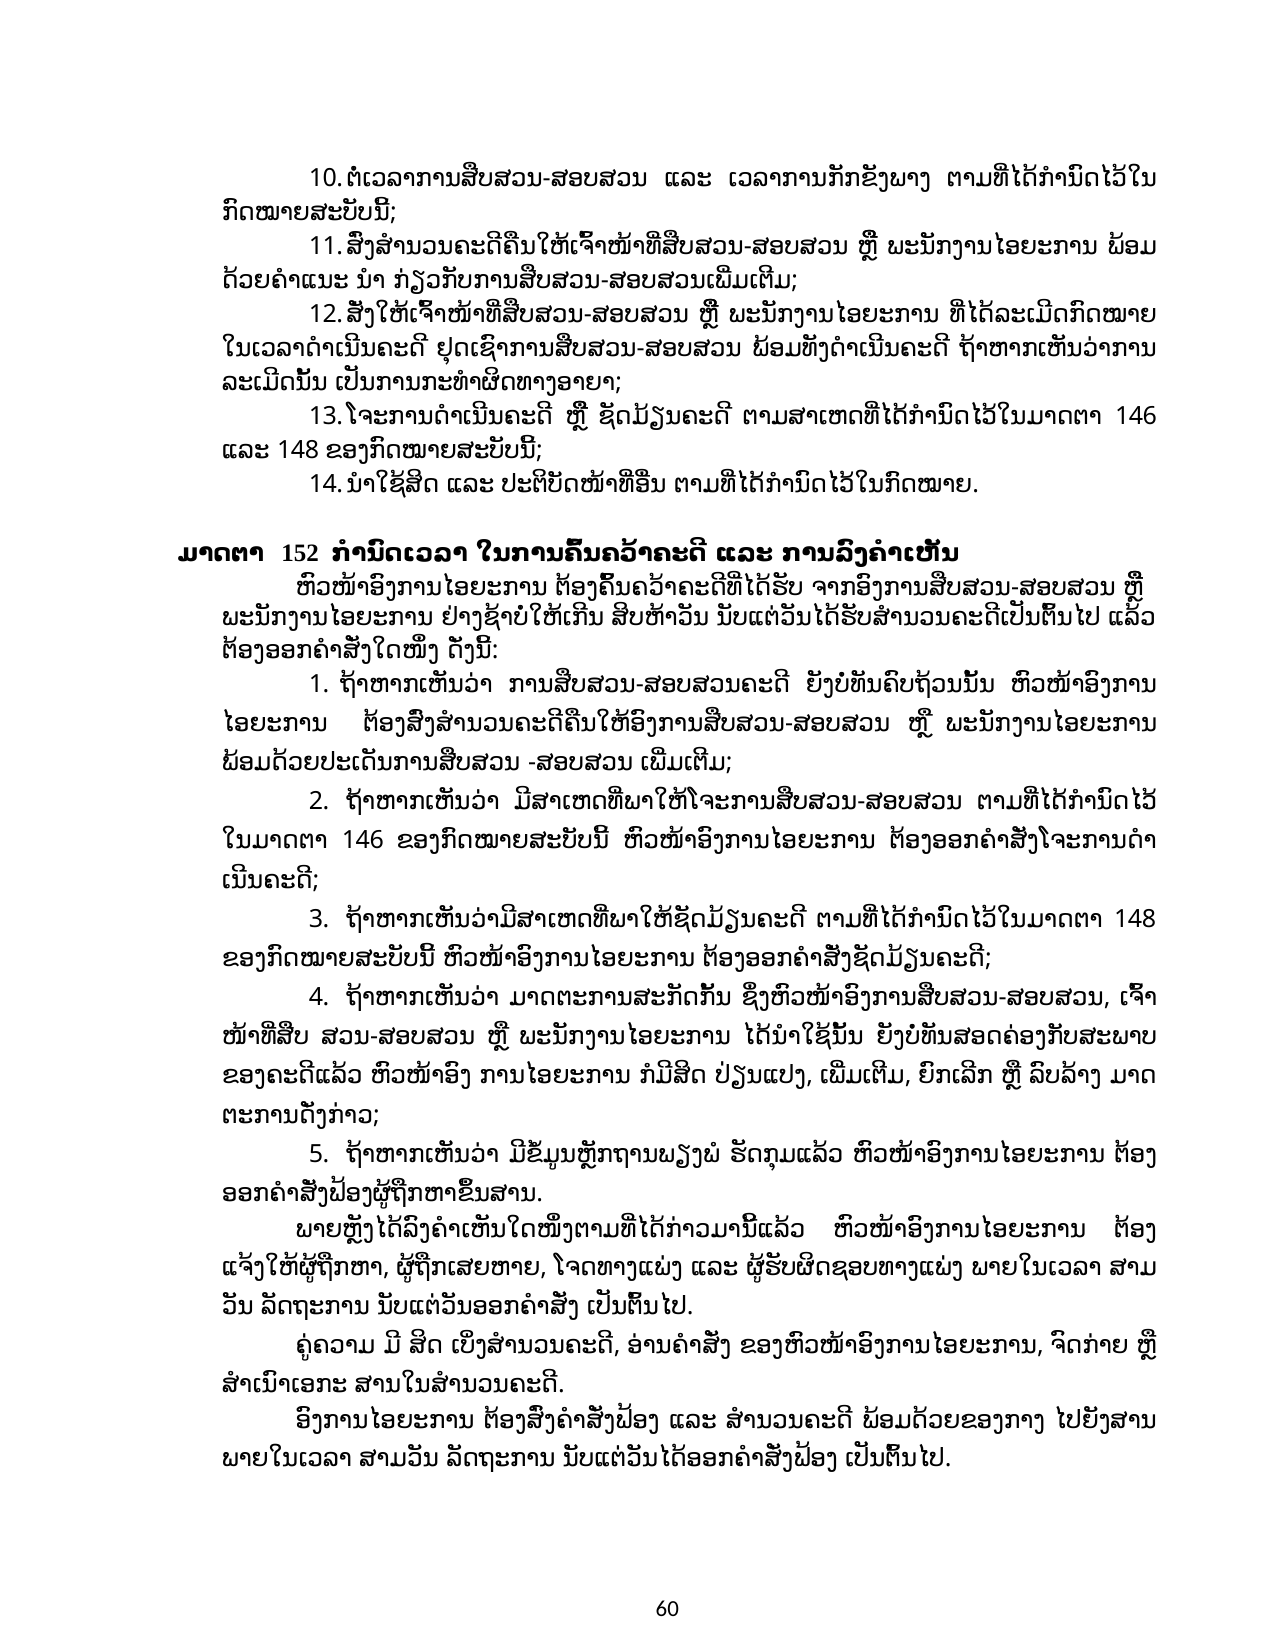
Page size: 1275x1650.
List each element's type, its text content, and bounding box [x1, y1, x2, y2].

list ຕໍ່​​ເວລາການສືບ​ສວນ-ສອບ​ສວນ​​ ​ແລະ​ ​ເວລາການ​ກັກ​ຂັງ​ພາງ ຕາມ​ທີ່​ໄດ້​ກຳນົດໄວ້​ໃນ​ກົດໝາຍ​ສະບັບ​ນີ້; [222, 159, 1157, 228]
list ຖ້າຫາກ​ເຫັນ​ວ່າ​ ມາດ​ຕະການ​ສະ​ກັດ​ກັ້ນ ຊຶ່ງຫົວໜ້າ​ອົງການ​ສືບສວນ-ສອບ​ສວນ, ເຈົ້າ​ໜ້າ​ທີ່ສືບ ສວນ-ສອບ​ສວນ ຫຼື ພະ​ນັກ​ງານ​ໄອຍະການ ໄດ້​ນຳ​ໃຊ້​ນັ້ນ​ ​ຍັງ​ບໍ່​ທັນ​ສອດ​ຄ່ອງ​ກັບ​ສະ​ພາບ​ຂອງ​ຄະດີ​ແລ້ວ ຫົວໜ້າອົງ ການໄອ​ຍະ​ການ​ ກໍມີ​ສິດ ​ປ່ຽນ​ແປງ​, ເພີ່ມເຕີມ, ຍົກ​ເລີກ ຫຼື ລົບ​ລ້າງ​ ມາດ​ຕະ​ການ​ດັ່ງ​ກ່າ​ວ; [222, 979, 1157, 1130]
list ສັ່ງ​ໃຫ້​ເຈົ້າ​ໜ້າ​ທີ່​ສືບ​ສວນ-ສອບ​ສວນ ຫຼືື​ ພະນັກງານ​ໄອຍະການ​ ທີ່​ໄດ້​ລະ​ເມີດ​ກົດໝາຍ​ໃນ​ເວລາ​ດຳ​ເນີນ​ຄະດີ ​ຢຸດ​ເຊົາ​ການ​ສືບ​ສວນ-ສອບ​ສວນ ພ້ອມທັງດຳເນີນຄະດີ ຖ້າຫາກເຫັນວ່າການລະເມີດນັ້ນ ເປັນການກະທຳຜິດທາງອາຍາ; [222, 296, 1157, 398]
text ຄູ່​ຄວາມ​ ມີ​ ສິດ​ ເບິ່ງສໍານວນຄະດີ, ອ່ານ​ຄຳ​ສັ່ງ​ ຂອງ​ຫົວໜ້າ​ອົງການ​ໄອ​ຍະ​ການ, ຈົດ​ກ່າຍ ຫຼື ສຳ​ເນົາ​ເອກະ ສານ​ໃນ​ສຳນວນ​ຄະດີ. [222, 1326, 1157, 1400]
list ຖ້າ​ຫາກ​ເຫັນ​ວ່າ ມີ​ສາ​ເຫດທີ່​ພາ​ໃຫ້​ໂຈະ​ການ​ສືບສວນ-ສອບ​ສວນ ຕາມ​ທີ່ໄດ້ກຳນົດ​ໄວ້ໃນ​ມາດ​ຕາ 146 ຂອງ​ກົດ​ໝາຍ​ສະ​ບັບ​ນີ້​ ຫົວໜ້າອົງການໄອ​ຍະ​ການ ຕ້ອງອອກ​ຄຳ​ສັ່ງ​ໂຈະ​ການ​ດຳ​ເນີນ​ຄະ​ດີ; [222, 783, 1157, 895]
text ມາດຕາ 152 ກໍານົດ​ເວລາ ​​​ໃນການຄົ້ນ​ຄວ້າຄະດີ ແລະ ການລົງຄຳເຫັນ [177, 534, 1157, 568]
text ພາຍຫຼັງ​ໄດ້​ລົງ​ຄຳ​ເຫັນ​ໃດ​ໜຶ່ງ​ຕາມ​ທີ່​ໄດ້​ກ່າວ​ມາ​ນີ້​ແລ້ວ ຫົວໜ້າ​ອົງການ​ໄອ​ຍະ​ການ ຕ້ອງ​ແຈ້ງ​ໃຫ້​ຜູ້ຖືກ​ຫາ, ຜູ້ຖືກ​ເສຍຫາຍ, ​ໂຈດ​ທາງ​ແພ່ງ​ ແລະ ຜູ້ຮັບຜິດຊອບທາງແພ່ງ ພາຍ​ໃນ​​ເວລາ ສາມ​ວັນ ລັດຖະການ ນັບ​ແຕ່​ວັນອອກ​ຄຳ​ສັ່ງ​ ເປັນຕົ້ນ​ໄປ. [222, 1214, 1157, 1321]
list ນໍາໃຊ້ສິດ ​ແລະ ປະຕິບັດ​ໜ້າ​ທີ່​ອື່ນ ຕາມ​ທີ່​ໄດ້​ກຳນົດ​ໄວ້​ໃນກົດໝາຍ​. [177, 466, 1157, 500]
list ຖ້າຫາກ​ເຫັນ​ວ່າ ​ມີຂໍ້​ມູນ​ຫຼັກ​ຖານພຽງ​ພໍ ​ຮັດກຸມແລ້ວ ຫົວໜ້າອົງການໄອ​ຍະ​ການ ຕ້ອງອອກ​ຄຳ​ສັ່ງ​ຟ້ອງຜູ້ຖືກ​ຫາ​ຂຶ້ນສານ. [222, 1136, 1157, 1209]
text ​ອົງການ​ໄອ​ຍະ​ການ ຕ້ອງ​ສົ່ງ​ຄຳ​ສັ່ງ​ຟ້ອງ ​ແລະ ສຳນວນ​ຄະດີ​ ພ້ອມດ້ວຍຂອງກາງ ໄປ​ຍັງສານ ພາຍ​ໃນ​ເວລາ ສາມ​ວັນ​ ລັດຖະການ ນັບ​ແຕ່​ວັນ​ໄດ້ອອກ​ຄຳ​ສັ່ງ​ຟ້ອງ ເປັນຕົ້ນ​ໄປ. [222, 1405, 1157, 1473]
list ສົ່ງ​ສຳນວນ​ຄະດີ​ຄື​ນ​ໃຫ້ເຈົ້າໜ້າ​ທີ່​ສືບ​ສວນ-ສອບສວນ ຫຼືື​ ພະນັກງານ​ໄອຍະການ ​ພ້ອມ​ດ້ວຍ​ຄຳ​ແນະ ນຳ​ ກ່ຽວກັບ​ການ​ສືບ​ສວນ-ສອບ​ສວນ​ເພີ່ມ​ເຕີມ; [222, 228, 1157, 296]
text ຫົວໜ້າອົງການໄອ​ຍະ​ການ ຕ້ອງ​ຄົ້ົ້ນ​ຄ​ວ້າ​ຄະ​ດີທີ່​ໄດ້​ຮັບ​ ຈາກອົງ​ການ​ສືບ​ສວນ-ສອບສວນ ຫຼືື ​ພະ​ນັກ​ງານ​ໄອຍະການ​ ຢ່າງ​ຊ້າ​ບໍ່​ໃຫ້​ເກີນ ສິບ​ຫ້າວັນ ນັບ​ແຕ່​ວັນໄດ້​ຮັບ​ສຳ​ນວນ​ຄະ​ດີ​ເປັນ​ຕົ້ນ​ໄປ​ ແລ້ວ​ຕ້ອງ​ອອກ​ຄຳ​ສັ່ງ​ໃດ​ໜຶ່ງ​ ດັ່ງ​ນີ້: [222, 568, 1157, 666]
list ໂຈະການດຳເນີນຄະດີ​ ຫຼືື ຊັດ​ມ້ຽນຄະດີ ຕາມສາເຫດທີ່ໄດ້ກຳນົດໄວ້ໃນມາດຕາ 146 ແລະ 148 ຂອງກົດໝາຍສະບັບນີ້; [222, 398, 1157, 466]
list ຖ້າ​ຫາກ​ເຫັນ​ວ່າ​ມີສາ​ເຫດທີ່​ພາ​ໃຫ້​ຊັດ​ມ້ຽນ​ຄະດີ ຕາມທີ່​ໄດ້​ກຳນົດ​ໄວ້​ໃນ​ມາດ​ຕາ 148 ຂອງ​ກົດ​ໝາຍ​ສະ​ບັບ​ນີ້​ ຫົວໜ້າອົງການໄອ​ຍະ​ການ ຕ້ອງອອກ​ຄຳ​ສັ່ງ​ຊັດ​ມ້ຽນ​ຄະ​ດີ; [222, 901, 1156, 974]
list ຖ້າ​ຫາກເຫັນ​ວ່າ ການ​ສືບ​ສວນ-​​ສອບ​ສວນຄະ​ດີ​ ຍັງ​ບໍ່​ທັນ​ຄົບ​ຖ້ວນ​ນັ້ນ ຫົວໜ້າອົງການໄອ​ຍະ​ການ ຕ້ອງ​ສົ່ງ​ສຳ​ນວນ​ຄະ​ດີ​ຄືນໃຫ້​ອົງ​ການ​ສືບສວນ-ສອບ​ສວນ ຫຼື ພະ​ນັກ​ງານໄອຍະການ ພ້ອມ​ດ້ວຍ​ປະ​ເດັນການ​ສືບ​ສວນ -ສອບ​ສວນ ເພີ່ມ​ເຕີມ; [222, 666, 1157, 778]
